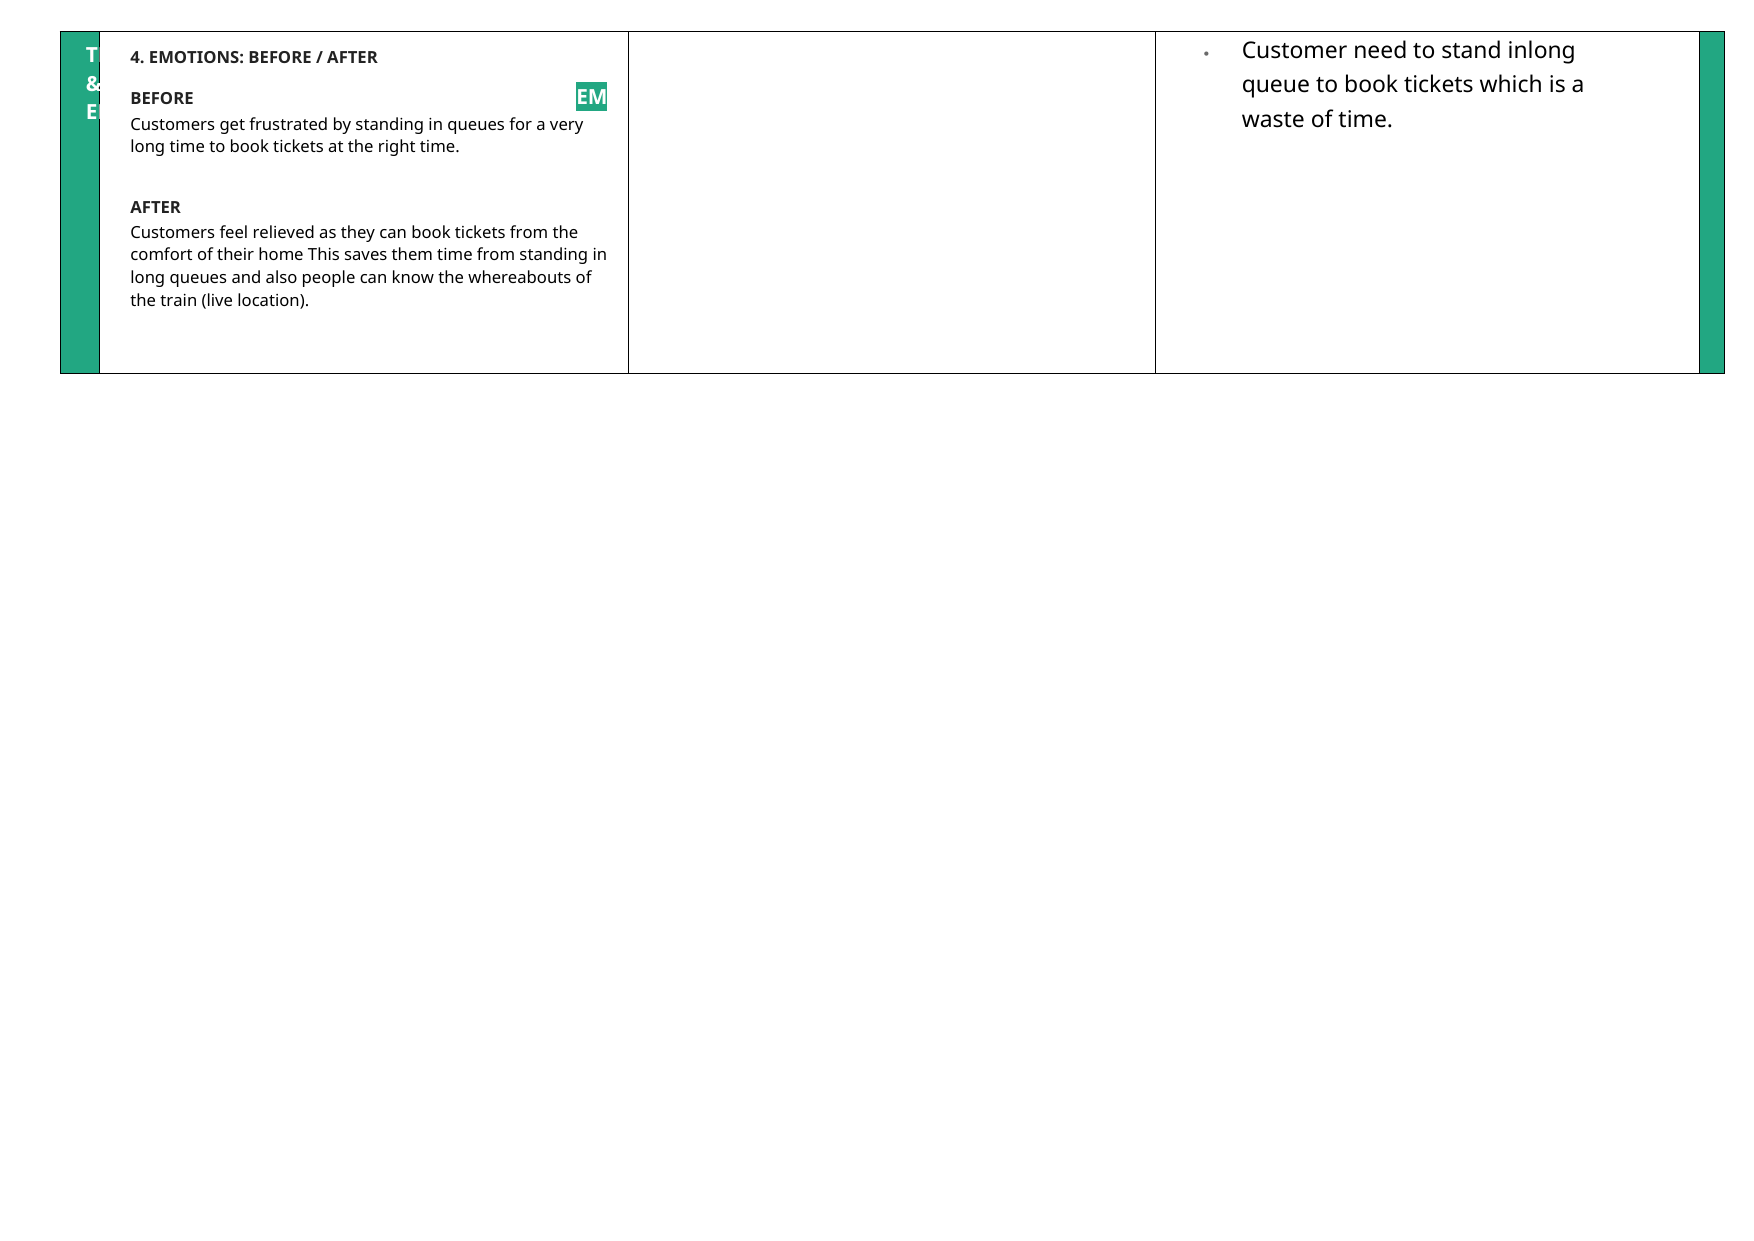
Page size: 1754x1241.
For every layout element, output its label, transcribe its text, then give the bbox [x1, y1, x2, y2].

table_header [1700, 32, 1724, 373]
table_cell 4. EMOTIONS: BEFORE / AFTER BEFORE EM Customers get frustrated by standing in queues for a very long time to book tickets at the right time. AFTER Customers feel relieved as they can book tickets from the comfort of their home This saves them time from standing in long queues and also people can know the whereabouts of the train (live location). [100, 32, 628, 373]
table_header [1156, 32, 1699, 373]
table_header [629, 32, 1155, 373]
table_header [61, 32, 99, 373]
